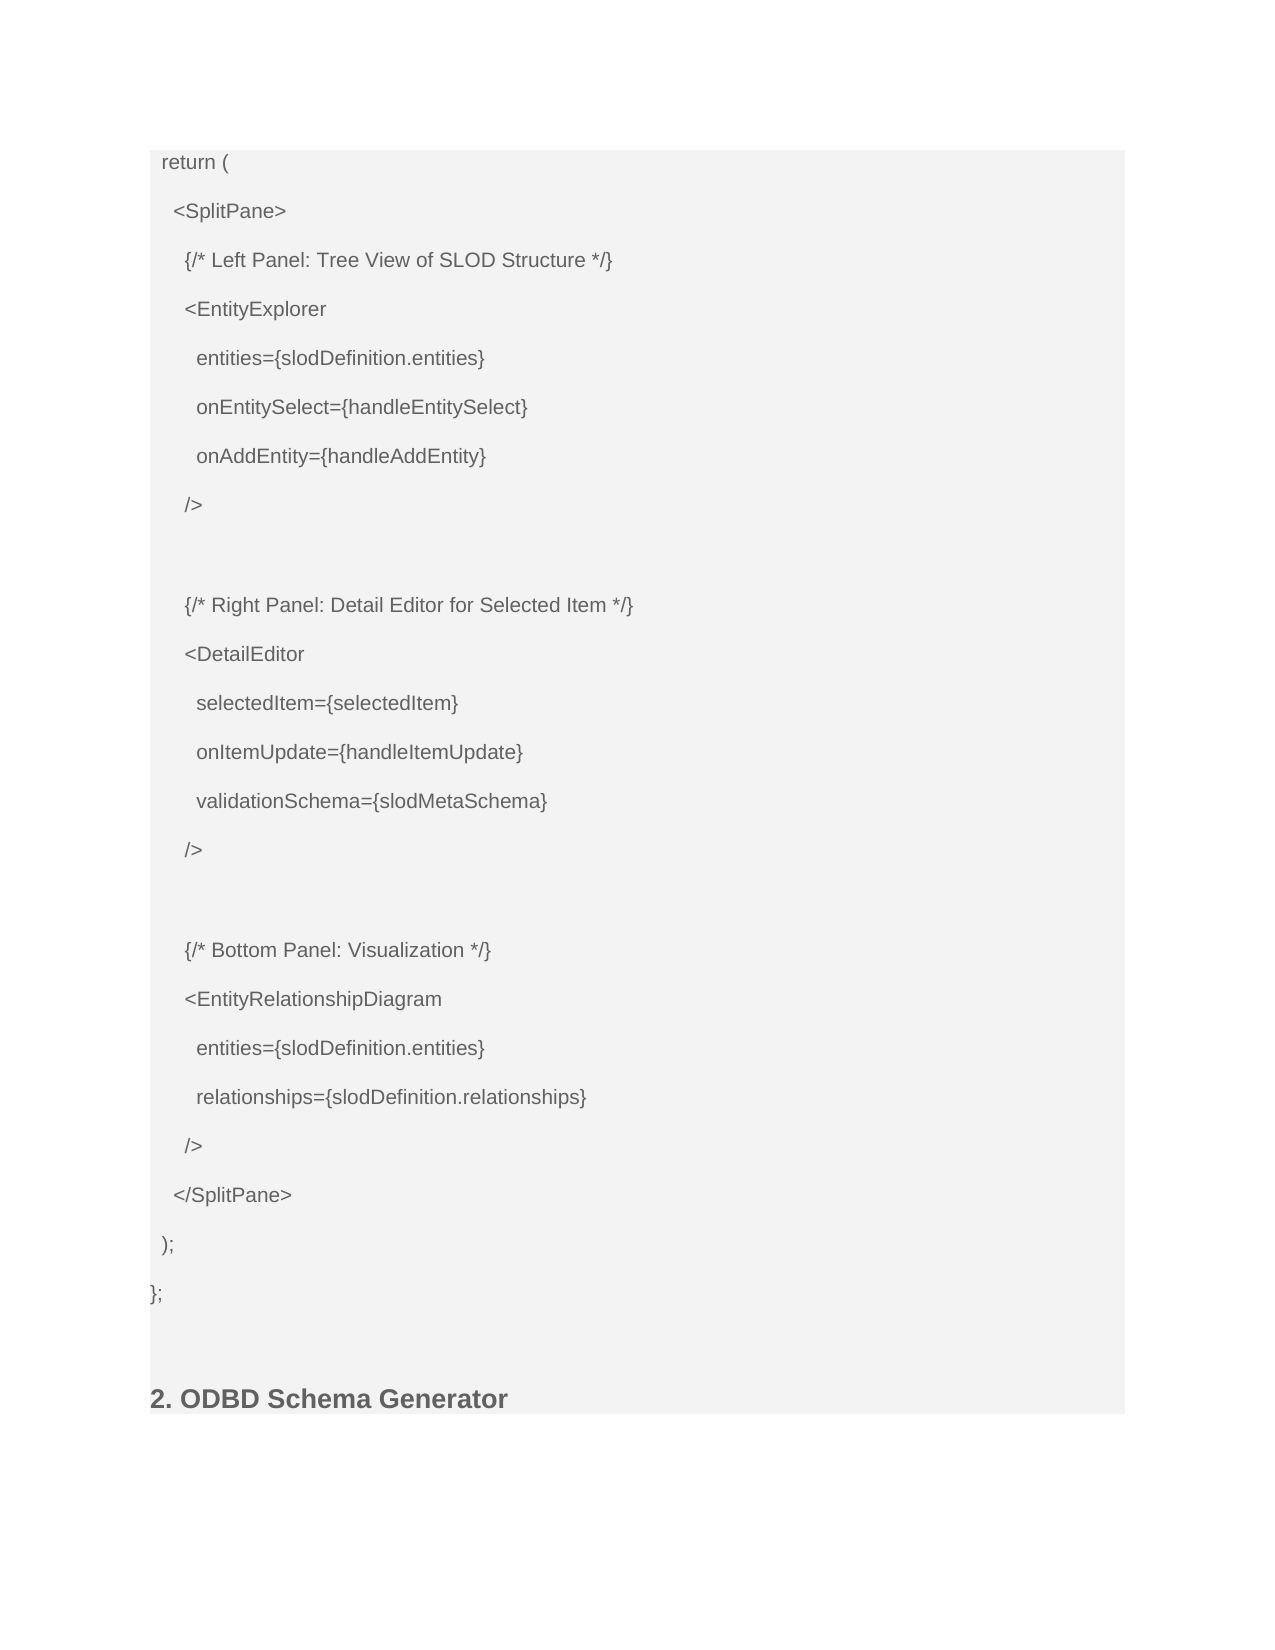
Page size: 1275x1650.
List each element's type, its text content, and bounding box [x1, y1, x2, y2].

text /> [150, 493, 1125, 517]
text <SplitPane> [150, 199, 1125, 223]
text /> [150, 1134, 1125, 1158]
text relationships={slodDefinition.relationships} [150, 1085, 1125, 1109]
text /> [150, 838, 1125, 862]
text return ( [150, 150, 1125, 174]
text <EntityExplorer [150, 297, 1125, 321]
text {/* Bottom Panel: Visualization */} [150, 938, 1125, 962]
text onAddEntity={handleAddEntity} [150, 444, 1125, 468]
text </SplitPane> [150, 1183, 1125, 1207]
text selectedItem={selectedItem} [150, 691, 1125, 715]
text }; [150, 1281, 1125, 1305]
text entities={slodDefinition.entities} [150, 1036, 1125, 1060]
text {/* Right Panel: Detail Editor for Selected Item */} [150, 593, 1125, 617]
text validationSchema={slodMetaSchema} [150, 789, 1125, 813]
text <DetailEditor [150, 642, 1125, 666]
text onEntitySelect={handleEntitySelect} [150, 395, 1125, 419]
text <EntityRelationshipDiagram [150, 987, 1125, 1011]
text ); [150, 1232, 1125, 1256]
text onItemUpdate={handleItemUpdate} [150, 740, 1125, 764]
subtitle 2. ODBD Schema Generator [150, 1383, 1125, 1414]
text {/* Left Panel: Tree View of SLOD Structure */} [150, 248, 1125, 272]
text entities={slodDefinition.entities} [150, 346, 1125, 370]
